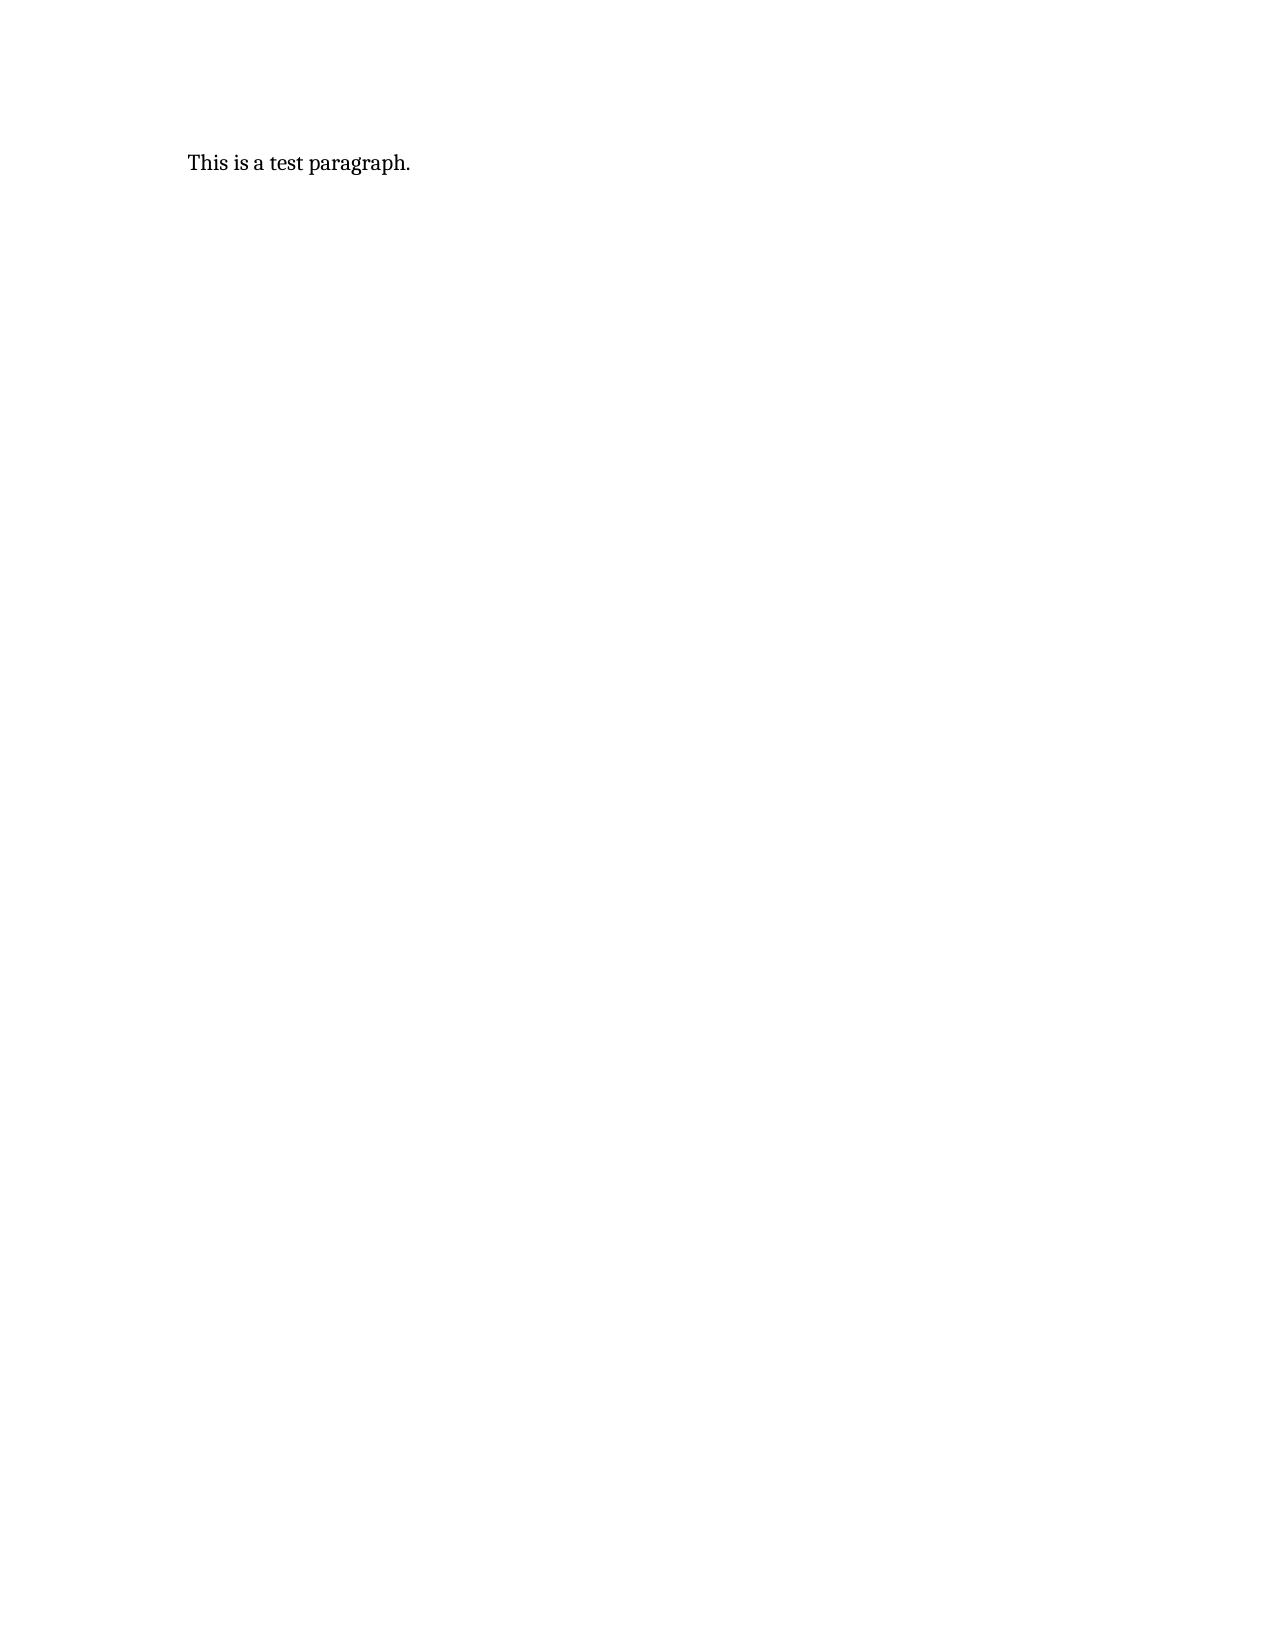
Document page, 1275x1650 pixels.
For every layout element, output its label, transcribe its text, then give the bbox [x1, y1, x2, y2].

text This is a test paragraph. [187, 150, 1087, 176]
